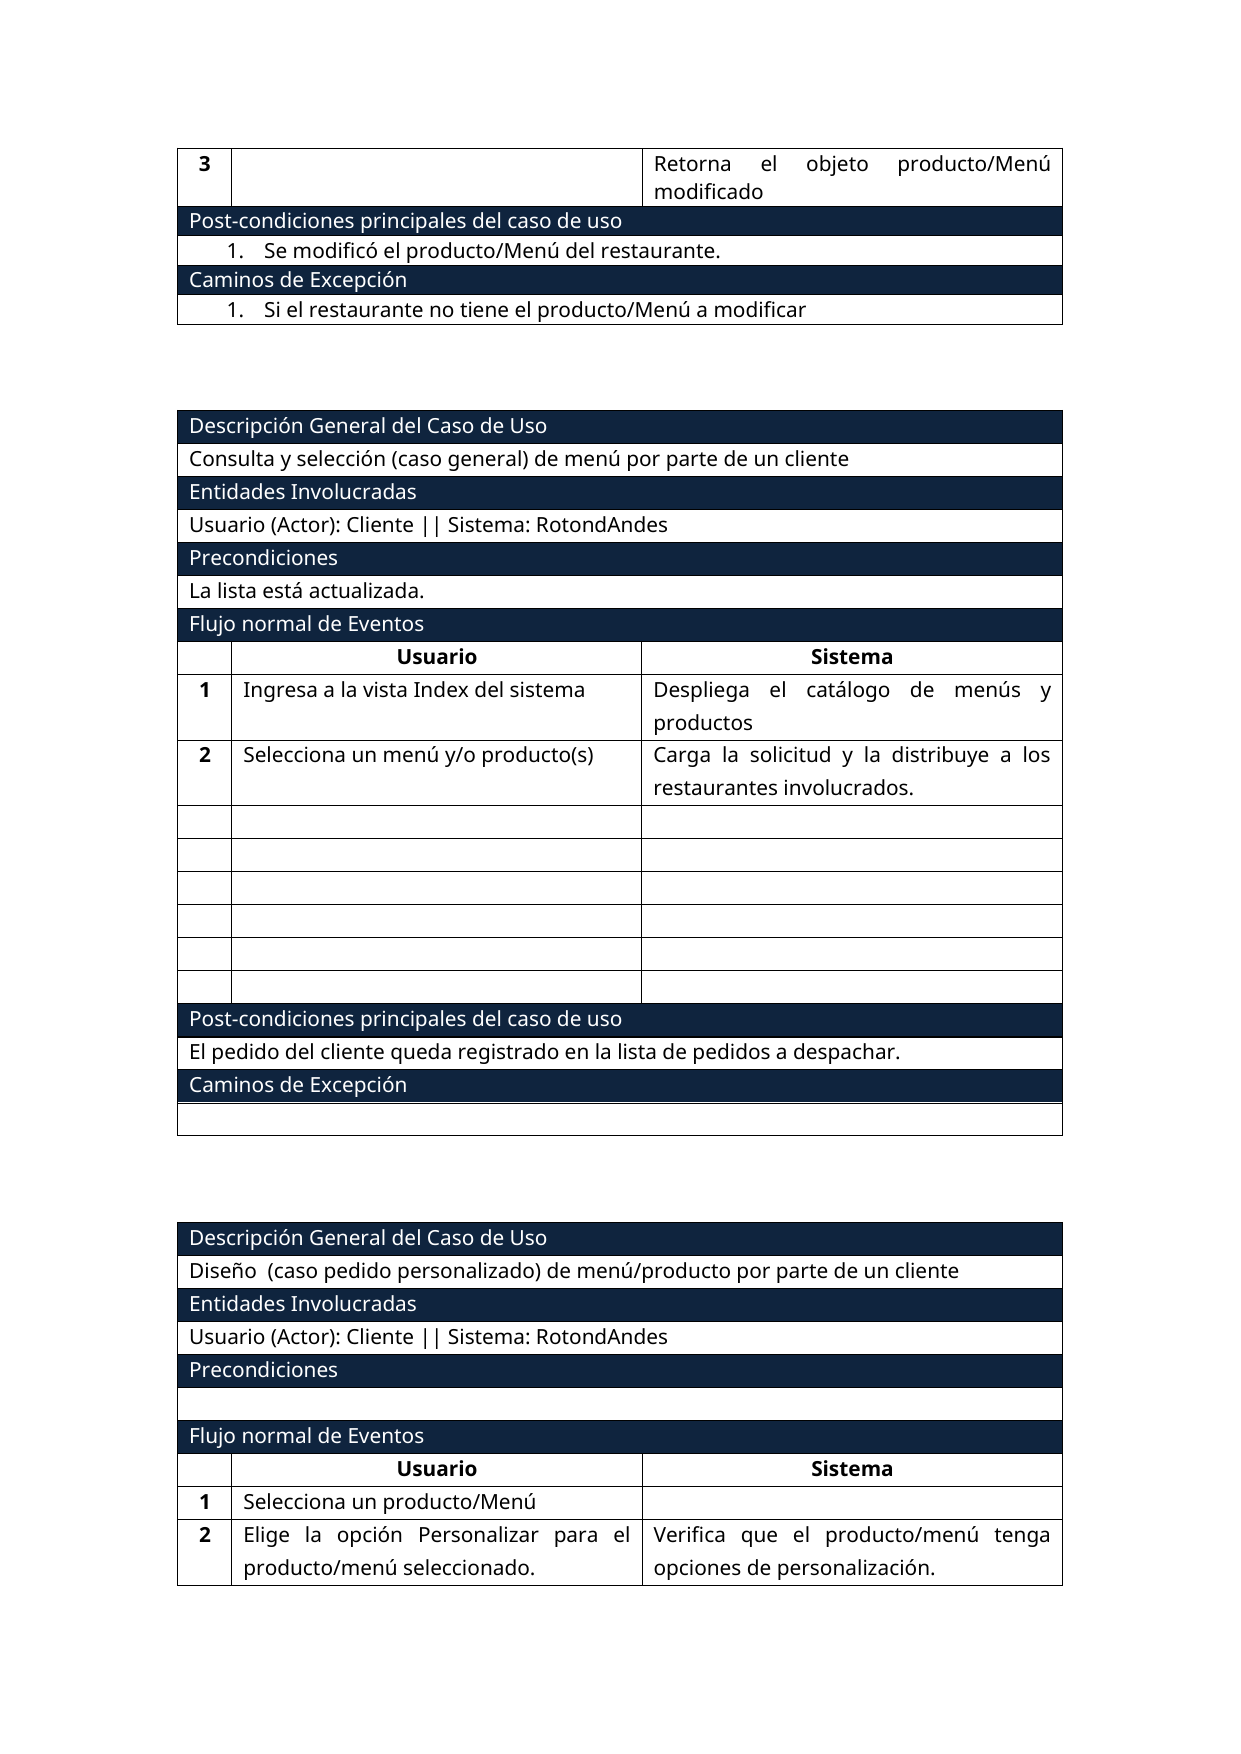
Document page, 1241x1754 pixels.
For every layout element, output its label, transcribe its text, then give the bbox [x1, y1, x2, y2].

table_cell 1 [178, 675, 231, 739]
table_cell Precondiciones [178, 543, 1062, 575]
table_cell El pedido del cliente queda registrado en la lista de pedidos a despachar. [178, 1038, 1062, 1069]
table_header Descripción General del Caso de Uso [178, 1223, 1062, 1255]
table_cell [178, 1388, 1062, 1420]
table_cell [178, 1104, 1062, 1135]
table_cell [232, 872, 641, 904]
table_cell La lista está actualizada. [178, 576, 1062, 608]
table_cell [642, 806, 1062, 838]
table_cell 2 [178, 741, 231, 805]
table_cell [642, 938, 1062, 970]
table_cell [178, 839, 231, 871]
table_cell [178, 971, 231, 1003]
table_cell Flujo normal de Eventos [178, 1421, 1062, 1453]
table_cell Si el restaurante no tiene el producto/Menú a modificar [178, 295, 1062, 323]
table_cell [178, 642, 231, 674]
table_cell [178, 1454, 231, 1486]
table_cell Flujo normal de Eventos [178, 609, 1062, 641]
table_cell [232, 806, 641, 838]
table_cell [178, 806, 231, 838]
table_cell [232, 938, 641, 970]
table_cell Sistema [642, 642, 1062, 674]
table_cell 3 [178, 149, 231, 206]
table_cell Post-condiciones principales del caso de uso [178, 207, 1062, 235]
table_cell [232, 149, 642, 206]
table_cell Usuario (Actor): Cliente || Sistema: RotondAndes [178, 1322, 1062, 1354]
table_cell Usuario [232, 642, 641, 674]
table_cell [178, 938, 231, 970]
table_cell Despliega el catálogo de menús y productos [642, 675, 1062, 739]
table_cell [178, 905, 231, 937]
table_cell 1 [178, 1487, 231, 1519]
table_cell Post-condiciones principales del caso de uso [178, 1004, 1062, 1036]
table_cell Precondiciones [178, 1355, 1062, 1387]
table_cell Caminos de Excepción [178, 266, 1062, 294]
table_cell Usuario (Actor): Cliente || Sistema: RotondAndes [178, 510, 1062, 542]
table_cell Consulta y selección (caso general) de menú por parte de un cliente [178, 444, 1062, 476]
table_cell Usuario [232, 1454, 642, 1486]
table_cell [232, 971, 641, 1003]
table_cell Sistema [643, 1454, 1062, 1486]
table_cell Selecciona un producto/Menú [232, 1487, 642, 1519]
table_cell Retorna el objeto producto/Menú modificado [643, 149, 1062, 206]
table_cell Entidades Involucradas [178, 477, 1062, 509]
table_cell [642, 905, 1062, 937]
table_cell [232, 839, 641, 871]
table_cell [642, 971, 1062, 1003]
table_cell [178, 872, 231, 904]
table_cell Se modificó el producto/Menú del restaurante. [178, 236, 1062, 264]
table_cell [642, 839, 1062, 871]
table_cell Diseño (caso pedido personalizado) de menú/producto por parte de un cliente [178, 1256, 1062, 1288]
table_cell Entidades Involucradas [178, 1289, 1062, 1321]
table_cell Elige la opción Personalizar para el producto/menú seleccionado. [232, 1520, 642, 1584]
table_cell Ingresa a la vista Index del sistema [232, 675, 641, 739]
table_cell 2 [178, 1520, 231, 1584]
table_cell [232, 905, 641, 937]
table_cell Caminos de Excepción [178, 1070, 1062, 1102]
table_cell [642, 872, 1062, 904]
table_cell Selecciona un menú y/o producto(s) [232, 741, 641, 805]
table_cell Carga la solicitud y la distribuye a los restaurantes involucrados. [642, 741, 1062, 805]
table_cell Verifica que el producto/menú tenga opciones de personalización. [643, 1520, 1062, 1584]
table_cell [643, 1487, 1062, 1519]
table_header Descripción General del Caso de Uso [178, 411, 1062, 443]
